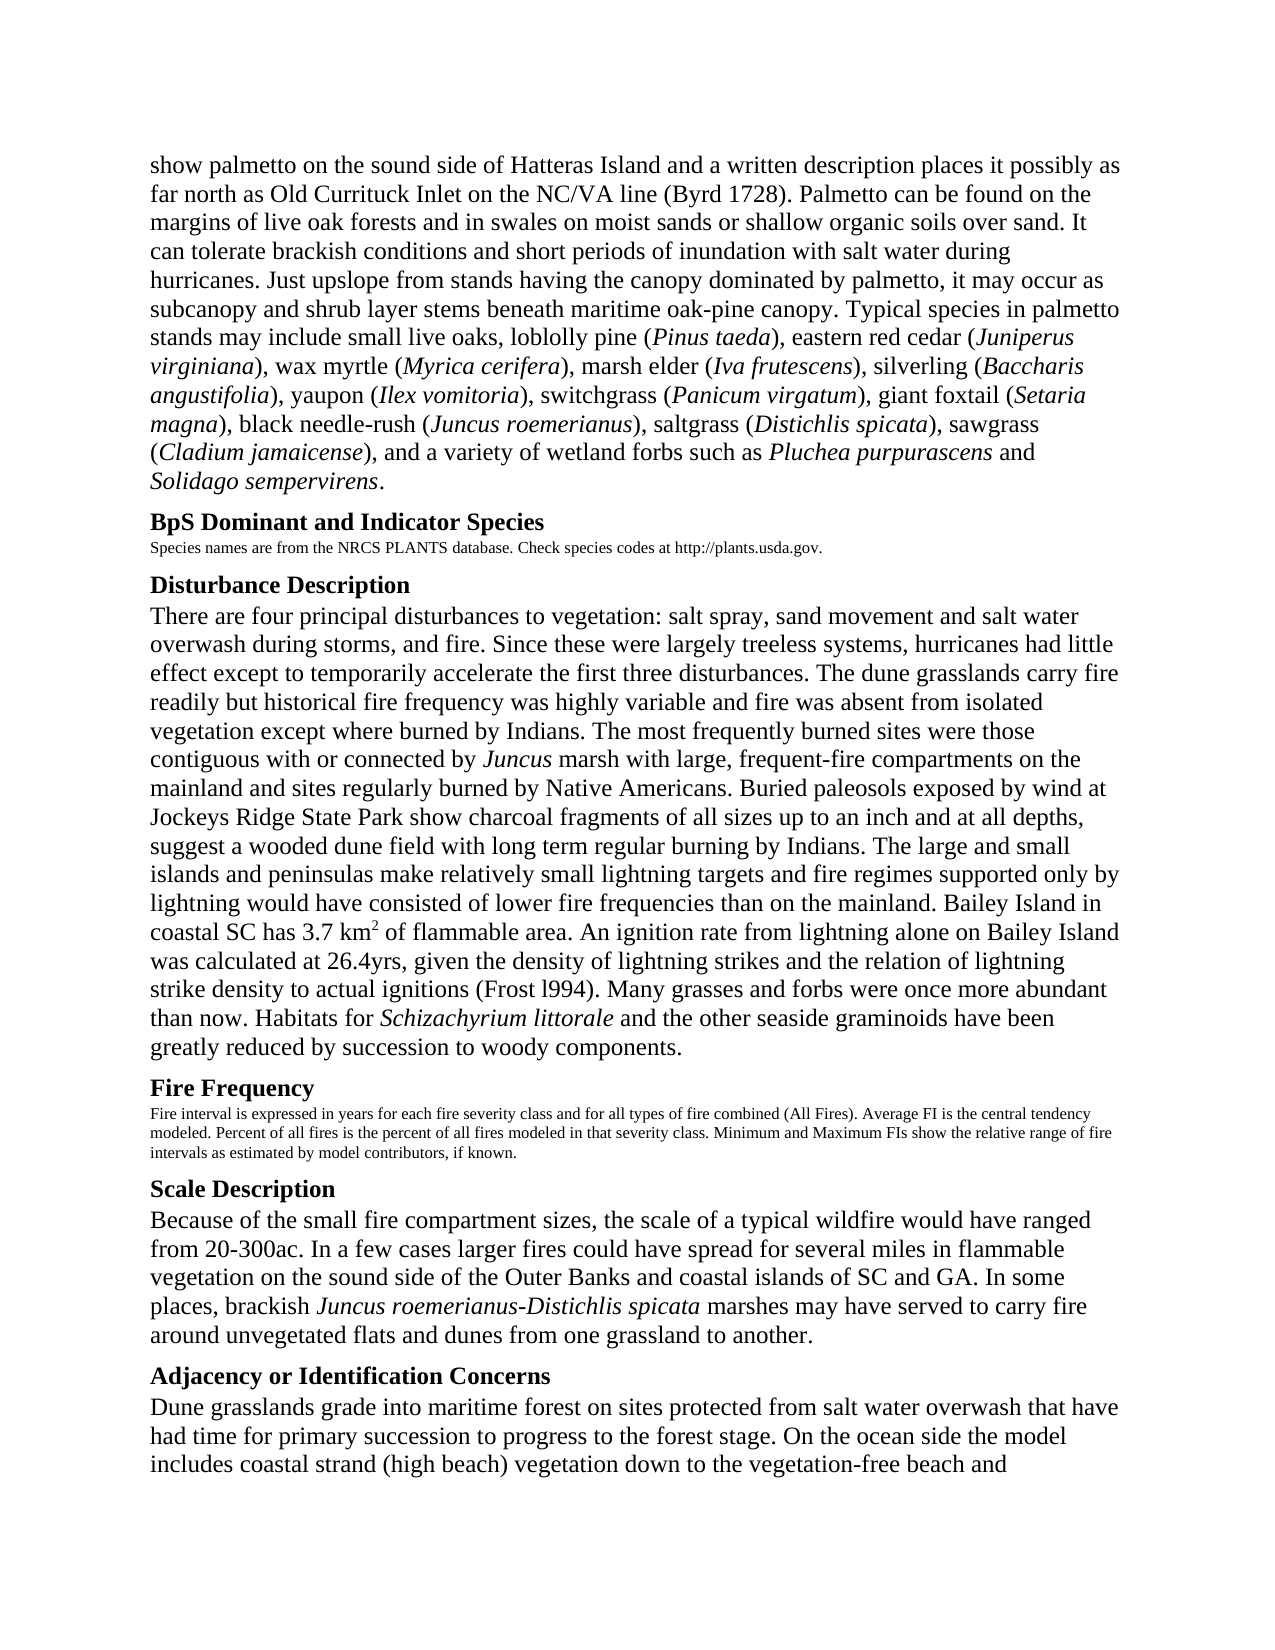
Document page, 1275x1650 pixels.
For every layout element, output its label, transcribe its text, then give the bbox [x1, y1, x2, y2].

text BpS Dominant and Indicator Species [150, 507, 1125, 536]
text Adjacency or Identification Concerns [150, 1361, 1125, 1390]
text Species names are from the NRCS PLANTS database. Check species codes at http://plants.usda.gov. [150, 538, 1125, 557]
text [150, 150, 1125, 495]
text Because of the small fire compartment sizes, the scale of a typical wildfire would have ranged from 20-300ac. In a few cases larger fires could have spread for several miles in flammable vegetation on the sound side of the Outer Banks and coastal islands of SC and GA. In some places, brackish Juncus roemerianus-Distichlis spicata marshes may have served to carry fire around unvegetated flats and dunes from one grassland to another. [150, 1205, 1125, 1349]
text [150, 1392, 1125, 1478]
text Disturbance Description [150, 570, 1125, 599]
text There are four principal disturbances to vegetation: salt spray, sand movement and salt water overwash during storms, and fire. Since these were largely treeless systems, hurricanes had little effect except to temporarily accelerate the first three disturbances. The dune grasslands carry fire readily but historical fire frequency was highly variable and fire was absent from isolated vegetation except where burned by Indians. The most frequently burned sites were those contiguous with or connected by Juncus marsh with large, frequent-fire compartments on the mainland and sites regularly burned by Native Americans. Buried paleosols exposed by wind at Jockeys Ridge State Park show charcoal fragments of all sizes up to an inch and at all depths, suggest a wooded dune field with long term regular burning by Indians. The large and small islands and peninsulas make relatively small lightning targets and fire regimes supported only by lightning would have consisted of lower fire frequencies than on the mainland. Bailey Island in coastal SC has 3.7 km2 of flammable area. An ignition rate from lightning alone on Bailey Island was calculated at 26.4yrs, given the density of lightning strikes and the relation of lightning strike density to actual ignitions (Frost l994). Many grasses and forbs were once more abundant than now. Habitats for Schizachyrium littorale and the other seaside graminoids have been greatly reduced by succession to woody components. [150, 601, 1125, 1061]
text Fire interval is expressed in years for each fire severity class and for all types of fire combined (All Fires). Average FI is the central tendency modeled. Percent of all fires is the percent of all fires modeled in that severity class. Minimum and Maximum FIs show the relative range of fire intervals as estimated by model contributors, if known. [150, 1104, 1125, 1162]
text Scale Description [150, 1174, 1125, 1203]
text Fire Frequency [150, 1073, 1125, 1102]
